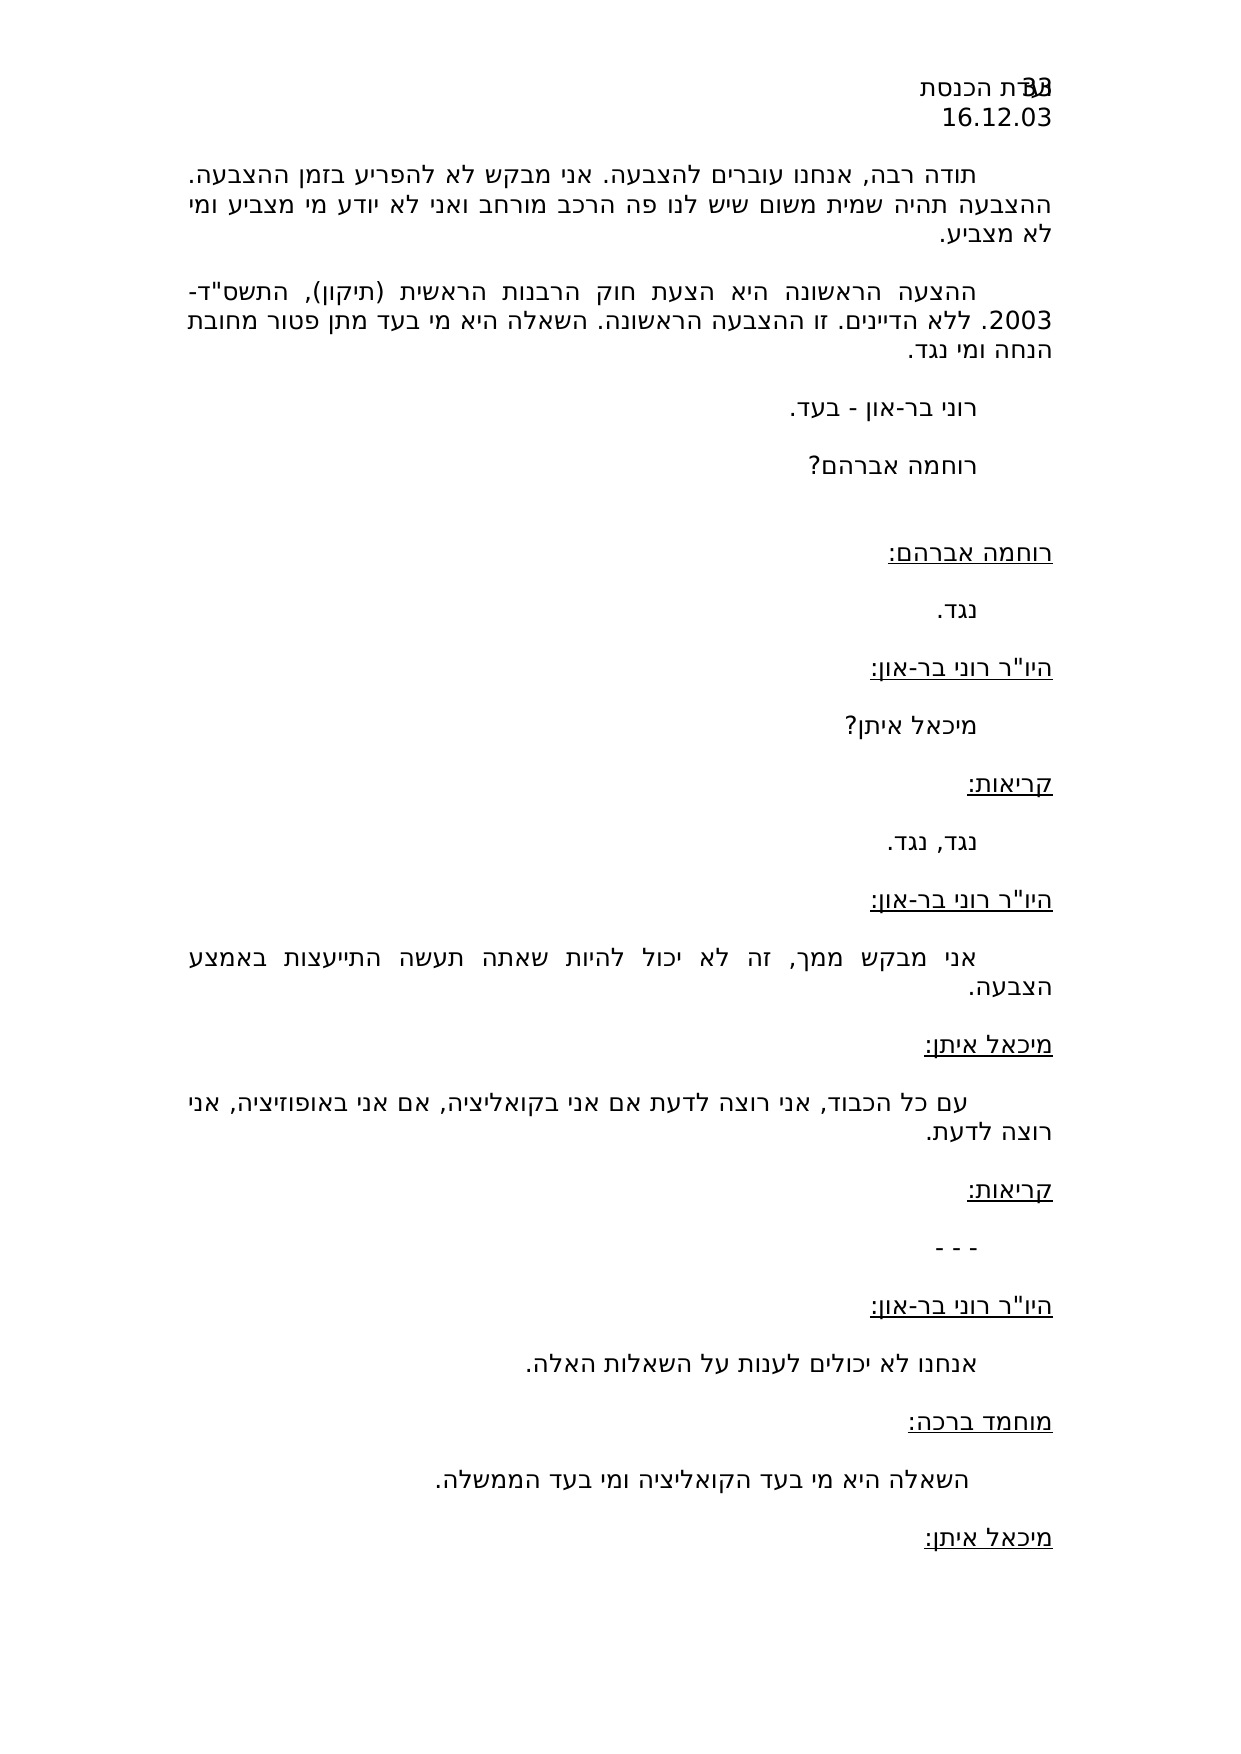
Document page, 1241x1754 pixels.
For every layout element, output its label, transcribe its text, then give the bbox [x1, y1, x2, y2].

text רוחמה אברהם? [187, 451, 1053, 480]
text רוחמה אברהם: [187, 538, 1053, 567]
text אנחנו לא יכולים לענות על השאלות האלה. [187, 1349, 1053, 1378]
text אני מבקש ממך, זה לא יכול להיות שאתה תעשה התייעצות באמצע הצבעה. [187, 943, 1053, 1001]
text קריאות: [187, 1175, 1053, 1204]
text מיכאל איתן: [187, 1030, 1053, 1059]
text היו"ר רוני בר-און: [187, 885, 1053, 914]
text נגד, נגד. [187, 827, 1053, 856]
text תודה רבה, אנחנו עוברים להצבעה. אני מבקש לא להפריע בזמן ההצבעה. ההצבעה תהיה שמית משום שיש לנו פה הרכב מורחב ואני לא יודע מי מצביע ומי לא מצביע. [187, 161, 1053, 248]
text היו"ר רוני בר-און: [187, 653, 1053, 683]
text היו"ר רוני בר-און: [187, 1291, 1053, 1320]
text - - - [187, 1233, 1053, 1262]
text קריאות: [187, 769, 1053, 798]
text השאלה היא מי בעד הקואליציה ומי בעד הממשלה. [187, 1465, 1053, 1494]
text רוני בר-און - בעד. [187, 393, 1053, 422]
text ההצעה הראשונה היא הצעת חוק הרבנות הראשית (תיקון), התשס"ד-2003. ללא הדיינים. זו ההצבעה הראשונה. השאלה היא מי בעד מתן פטור מחובת הנחה ומי נגד. [187, 277, 1053, 364]
text נגד. [187, 596, 1053, 625]
text מוחמד ברכה: [187, 1407, 1053, 1436]
text מיכאל איתן: [187, 1523, 1053, 1552]
text עם כל הכבוד, אני רוצה לדעת אם אני בקואליציה, אם אני באופוזיציה, אני רוצה לדעת. [187, 1088, 1053, 1146]
text מיכאל איתן? [187, 711, 1053, 741]
